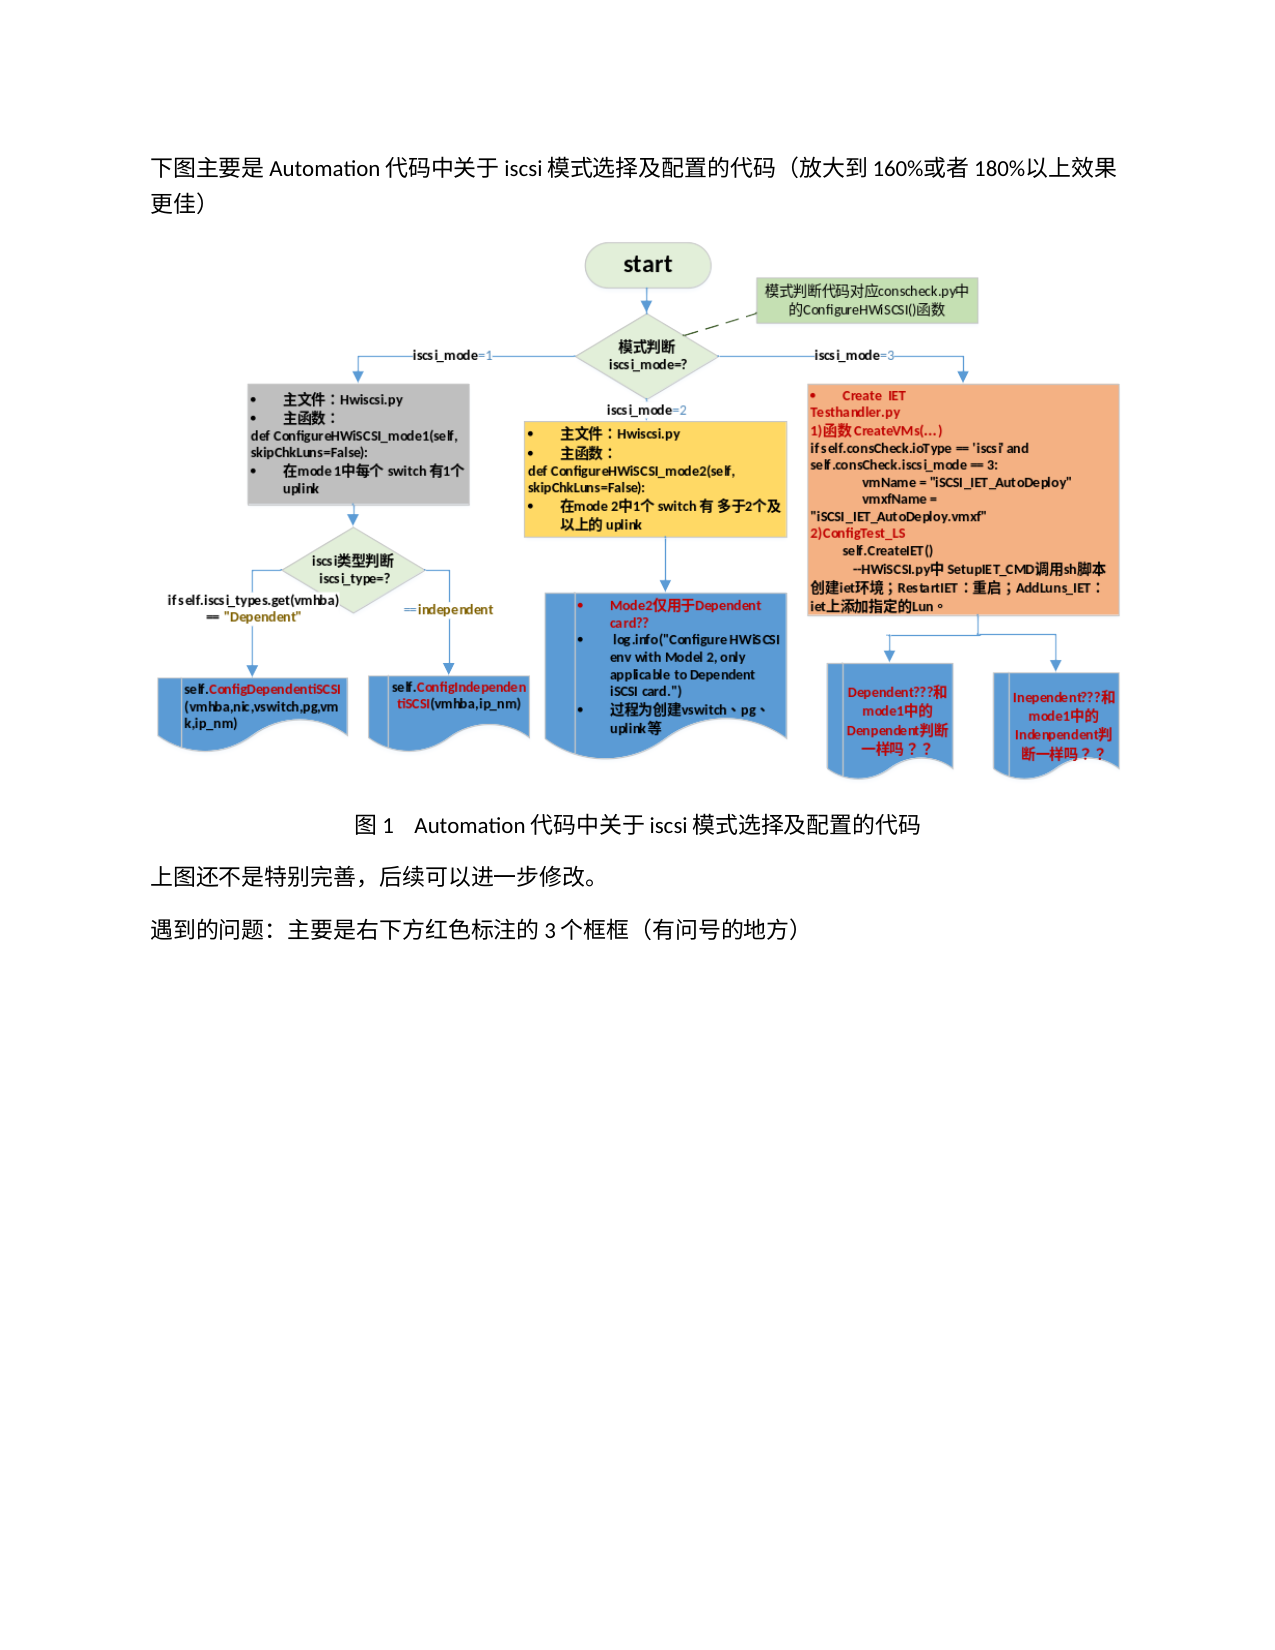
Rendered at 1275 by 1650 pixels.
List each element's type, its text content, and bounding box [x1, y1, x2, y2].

text 上图还不是特别完善，后续可以进一步修改。 [150, 859, 1125, 892]
text 图 1 Automation代码中关于iscsi模式选择及配置的代码 [150, 807, 1125, 840]
text 下图主要是Automation代码中关于iscsi模式选择及配置的代码（放大到160%或者180%以上效果更佳） [150, 150, 1125, 219]
text 遇到的问题：主要是右下方红色标注的3个框框（有问号的地方） [150, 912, 1125, 945]
